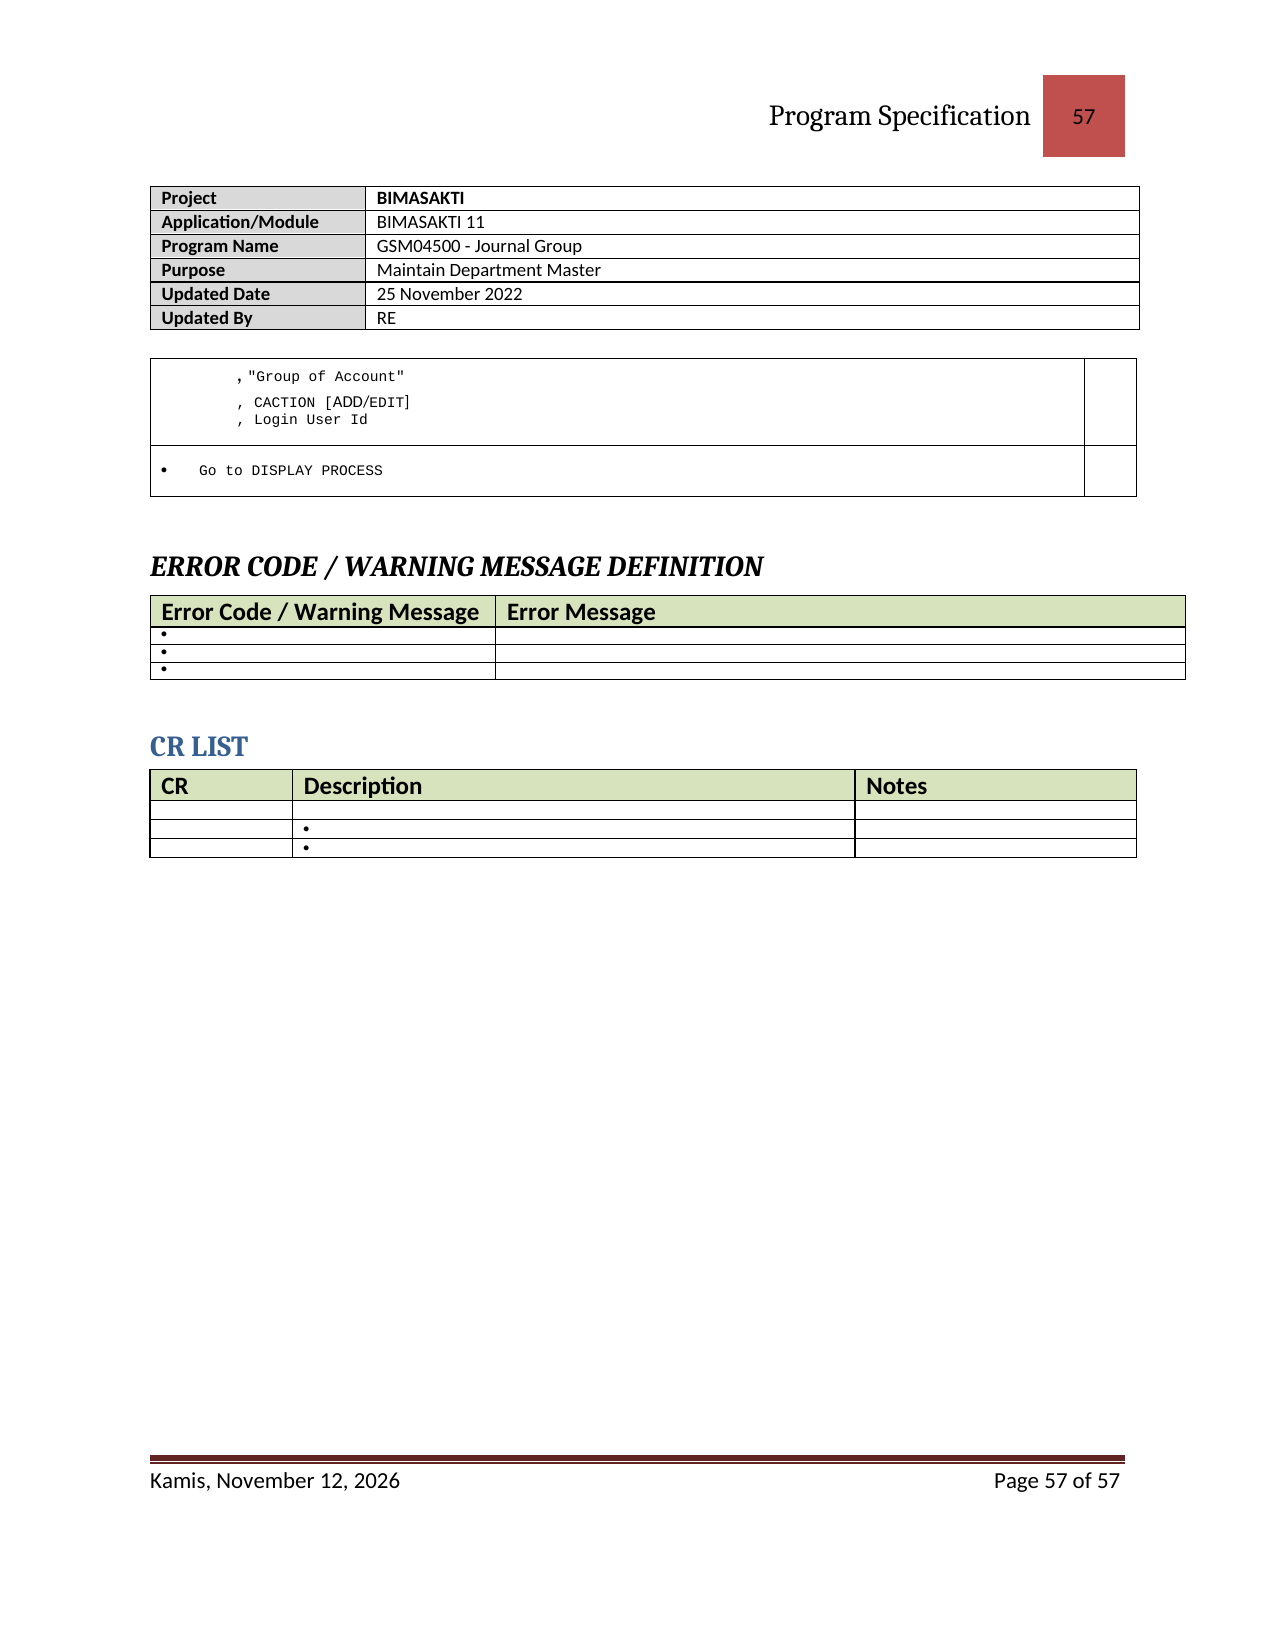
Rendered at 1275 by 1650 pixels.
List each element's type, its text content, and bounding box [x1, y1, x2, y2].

table_header Error Code / Warning Message [151, 596, 495, 626]
table_cell [856, 839, 1136, 857]
table_cell [496, 645, 1185, 662]
table_cell [293, 801, 854, 819]
table_cell [1085, 446, 1136, 496]
table_header Notes [856, 770, 1136, 800]
table_cell [151, 839, 292, 857]
table_cell [856, 820, 1136, 838]
table_cell [496, 663, 1185, 679]
table_cell [293, 820, 854, 838]
table_cell [856, 801, 1136, 819]
table_header CR [151, 770, 292, 800]
table_cell [151, 820, 292, 838]
table_header Error Message [496, 596, 1185, 626]
table_cell [151, 801, 292, 819]
table_cell [151, 628, 495, 644]
table_cell [151, 663, 495, 679]
table_header Description [293, 770, 854, 800]
table_cell Go to DISPLAY PROCESS [151, 446, 1084, 496]
subtitle ERROR CODE / WARNING MESSAGE DEFINITION [150, 550, 1125, 583]
table_cell [151, 645, 495, 662]
table_cell [496, 628, 1185, 644]
subtitle CR LIST [150, 730, 1125, 764]
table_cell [151, 359, 1084, 445]
table_cell [293, 839, 854, 857]
table_cell [1085, 359, 1136, 445]
